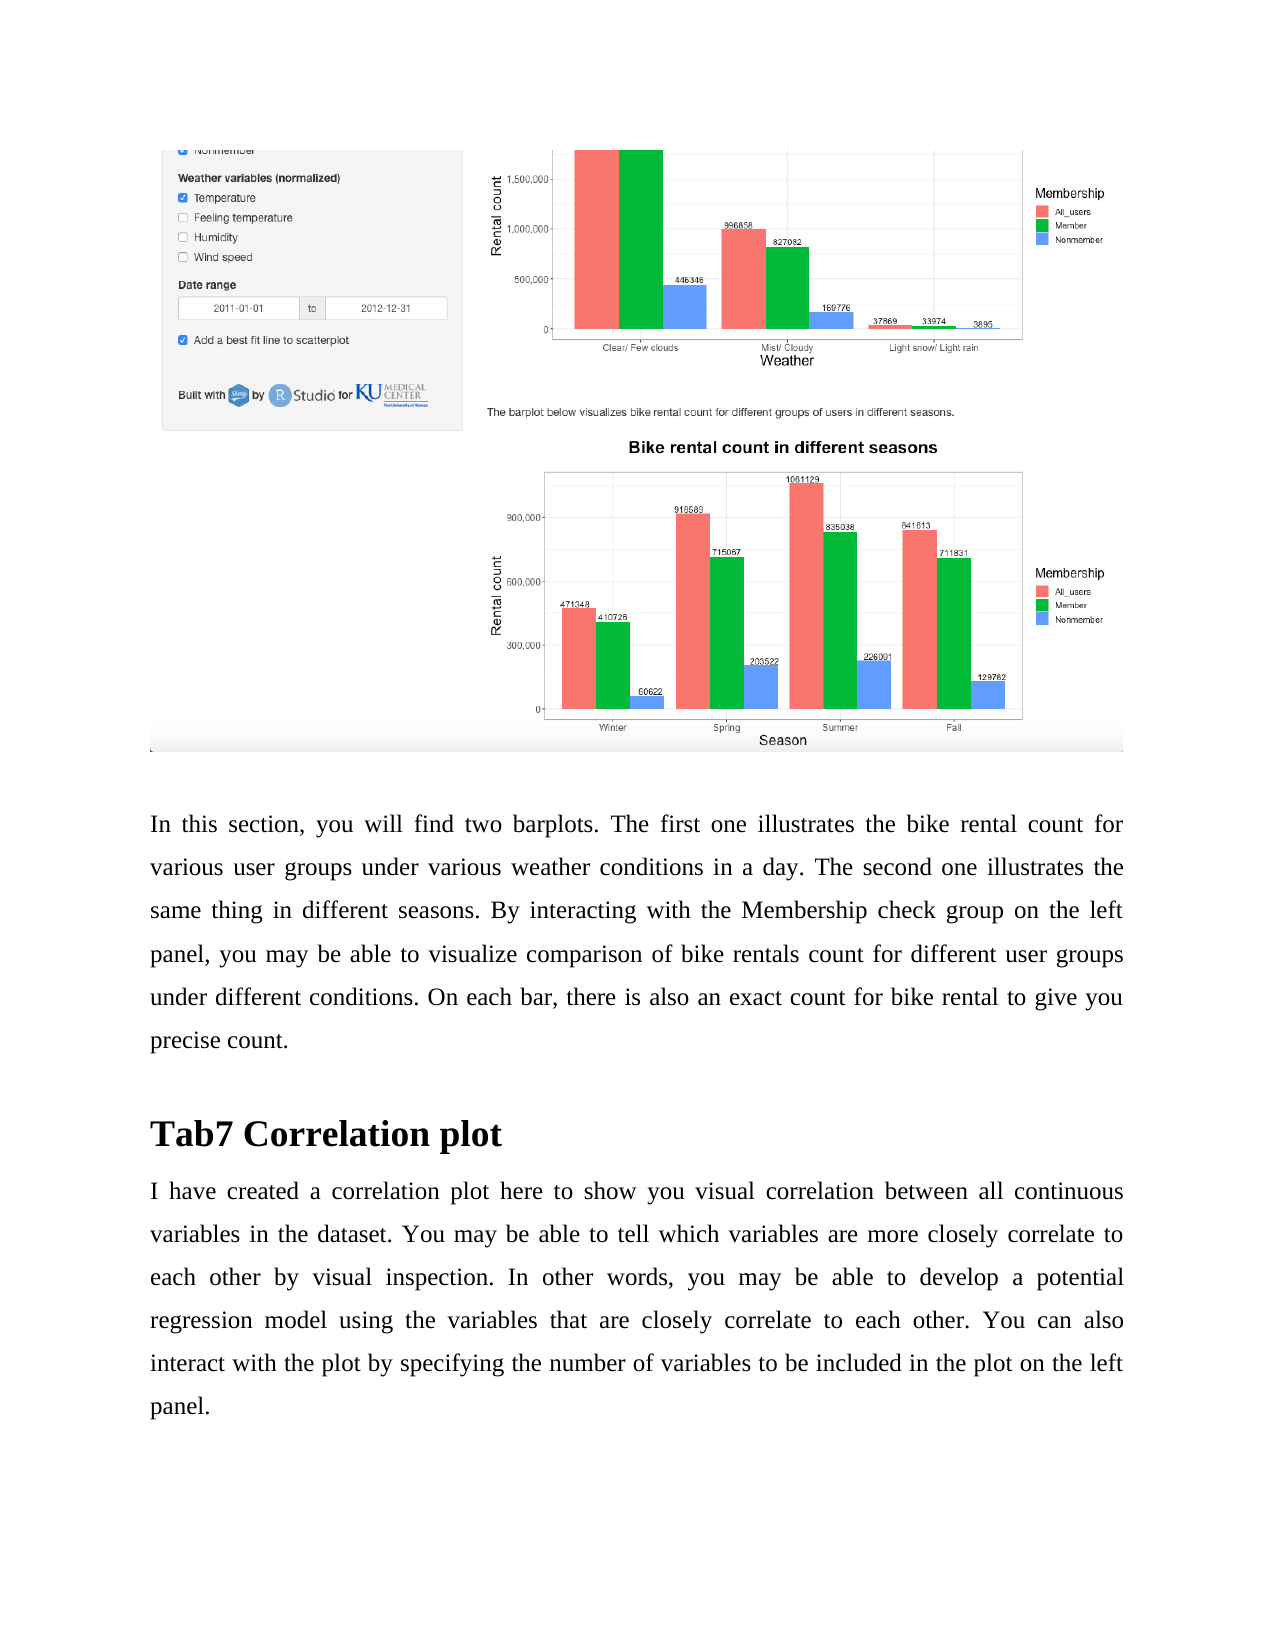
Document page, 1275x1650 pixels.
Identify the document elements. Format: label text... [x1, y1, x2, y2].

picture [150, 150, 1124, 752]
text Tab7 Correlation plot [150, 1111, 1125, 1154]
text In this section, you will find two barplots. The first one illustrates the bike rental count for various user groups under various weather conditions in a day. The second one illustrates the same thing in different seasons. By interacting with the Membership check group on the left panel, you may be able to visualize comparison of bike rentals count for different user groups under different conditions. On each bar, there is also an exact count for bike rental to give you precise count. [150, 809, 1125, 1054]
text I have created a correlation plot here to show you visual correlation between all continuous variables in the dataset. You may be able to tell which variables are more closely correlate to each other by visual inspection. In other words, you may be able to develop a potential regression model using the variables that are closely correlate to each other. You can also interact with the plot by specifying the number of variables to be included in the plot on the left panel. [150, 1176, 1125, 1420]
